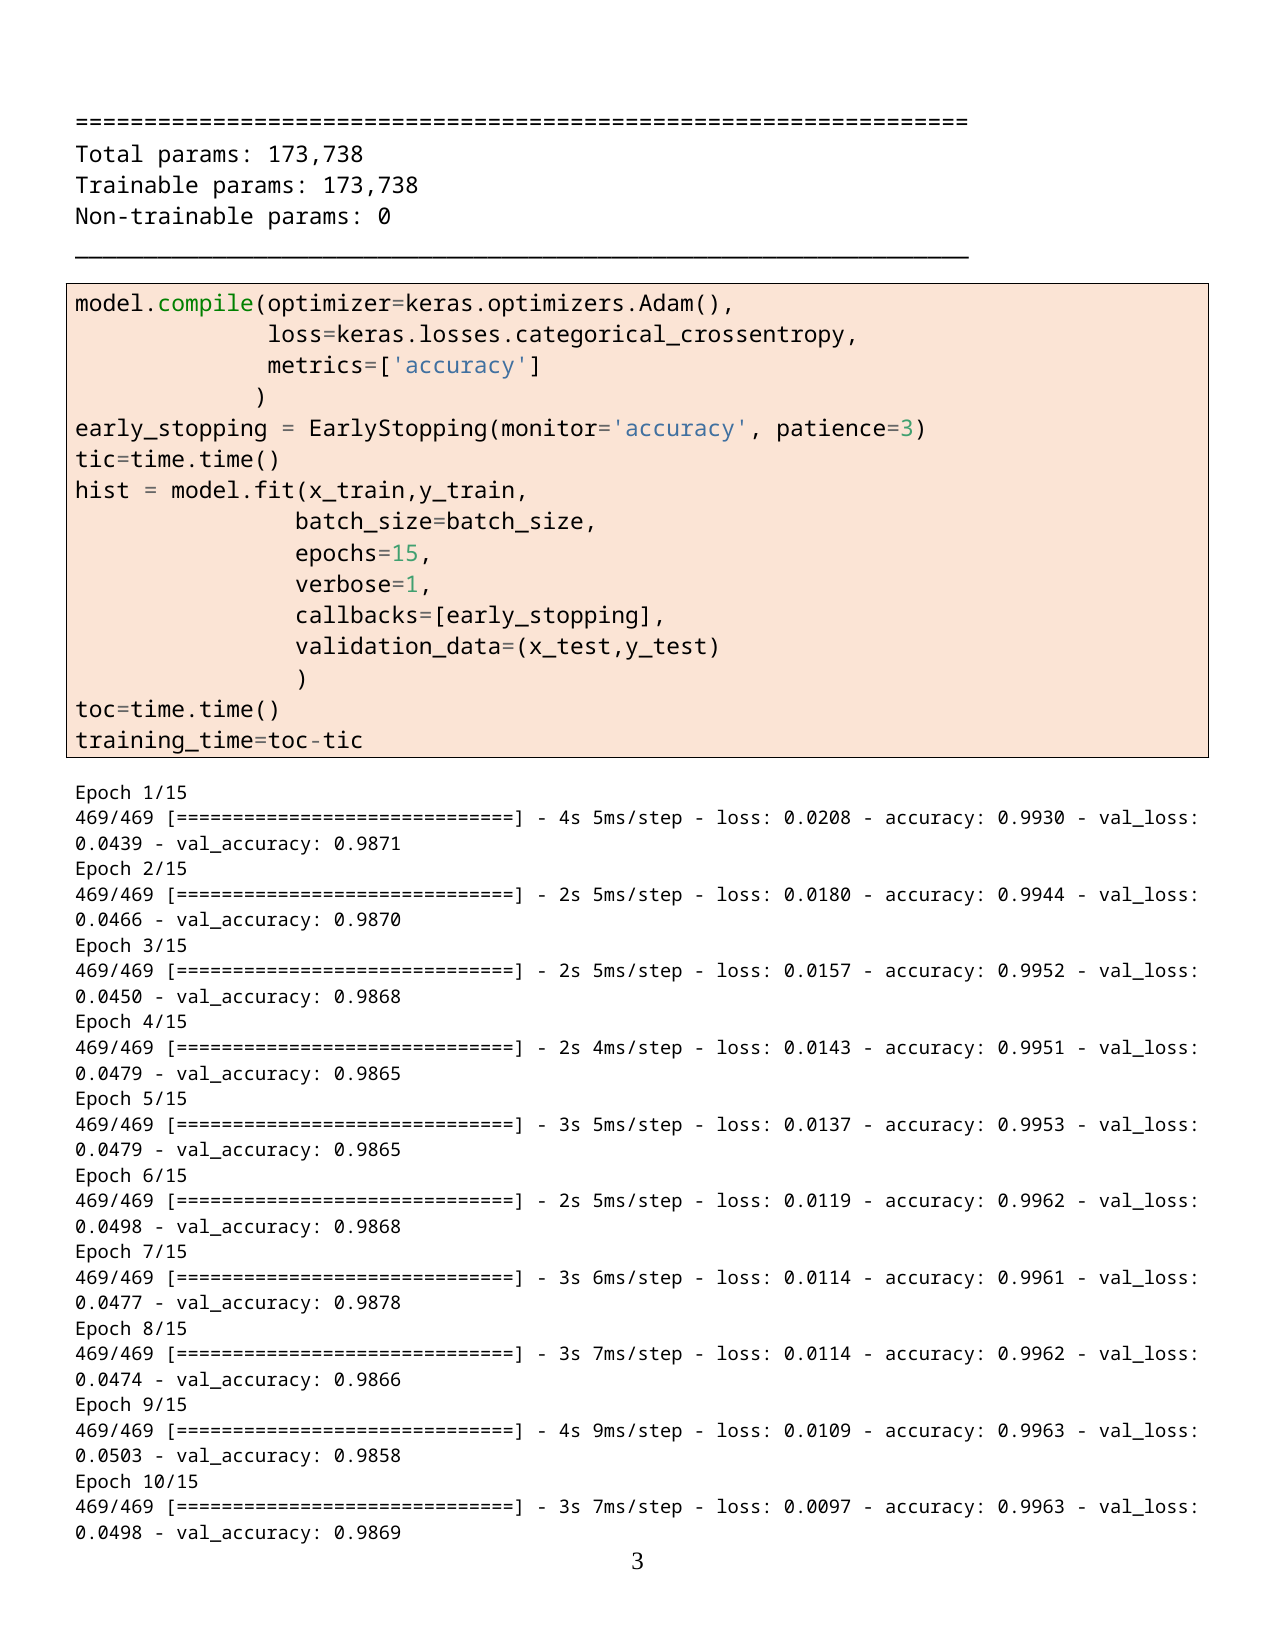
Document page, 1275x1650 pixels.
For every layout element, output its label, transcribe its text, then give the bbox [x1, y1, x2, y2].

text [75, 779, 1200, 1545]
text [75, 75, 1200, 262]
text model.compile(optimizer=keras.optimizers.Adam(), loss=keras.losses.categorical_crossentropy, metrics=['accuracy'] ) early_stopping = EarlyStopping(monitor='accuracy', patience=3) tic=time.time() hist = model.fit(x_train,y_train, batch_size=batch_size, epochs=15, verbose=1, callbacks=[early_stopping], validation_data=(x_test,y_test) ) toc=time.time() training_time=toc-tic [67, 284, 1208, 757]
